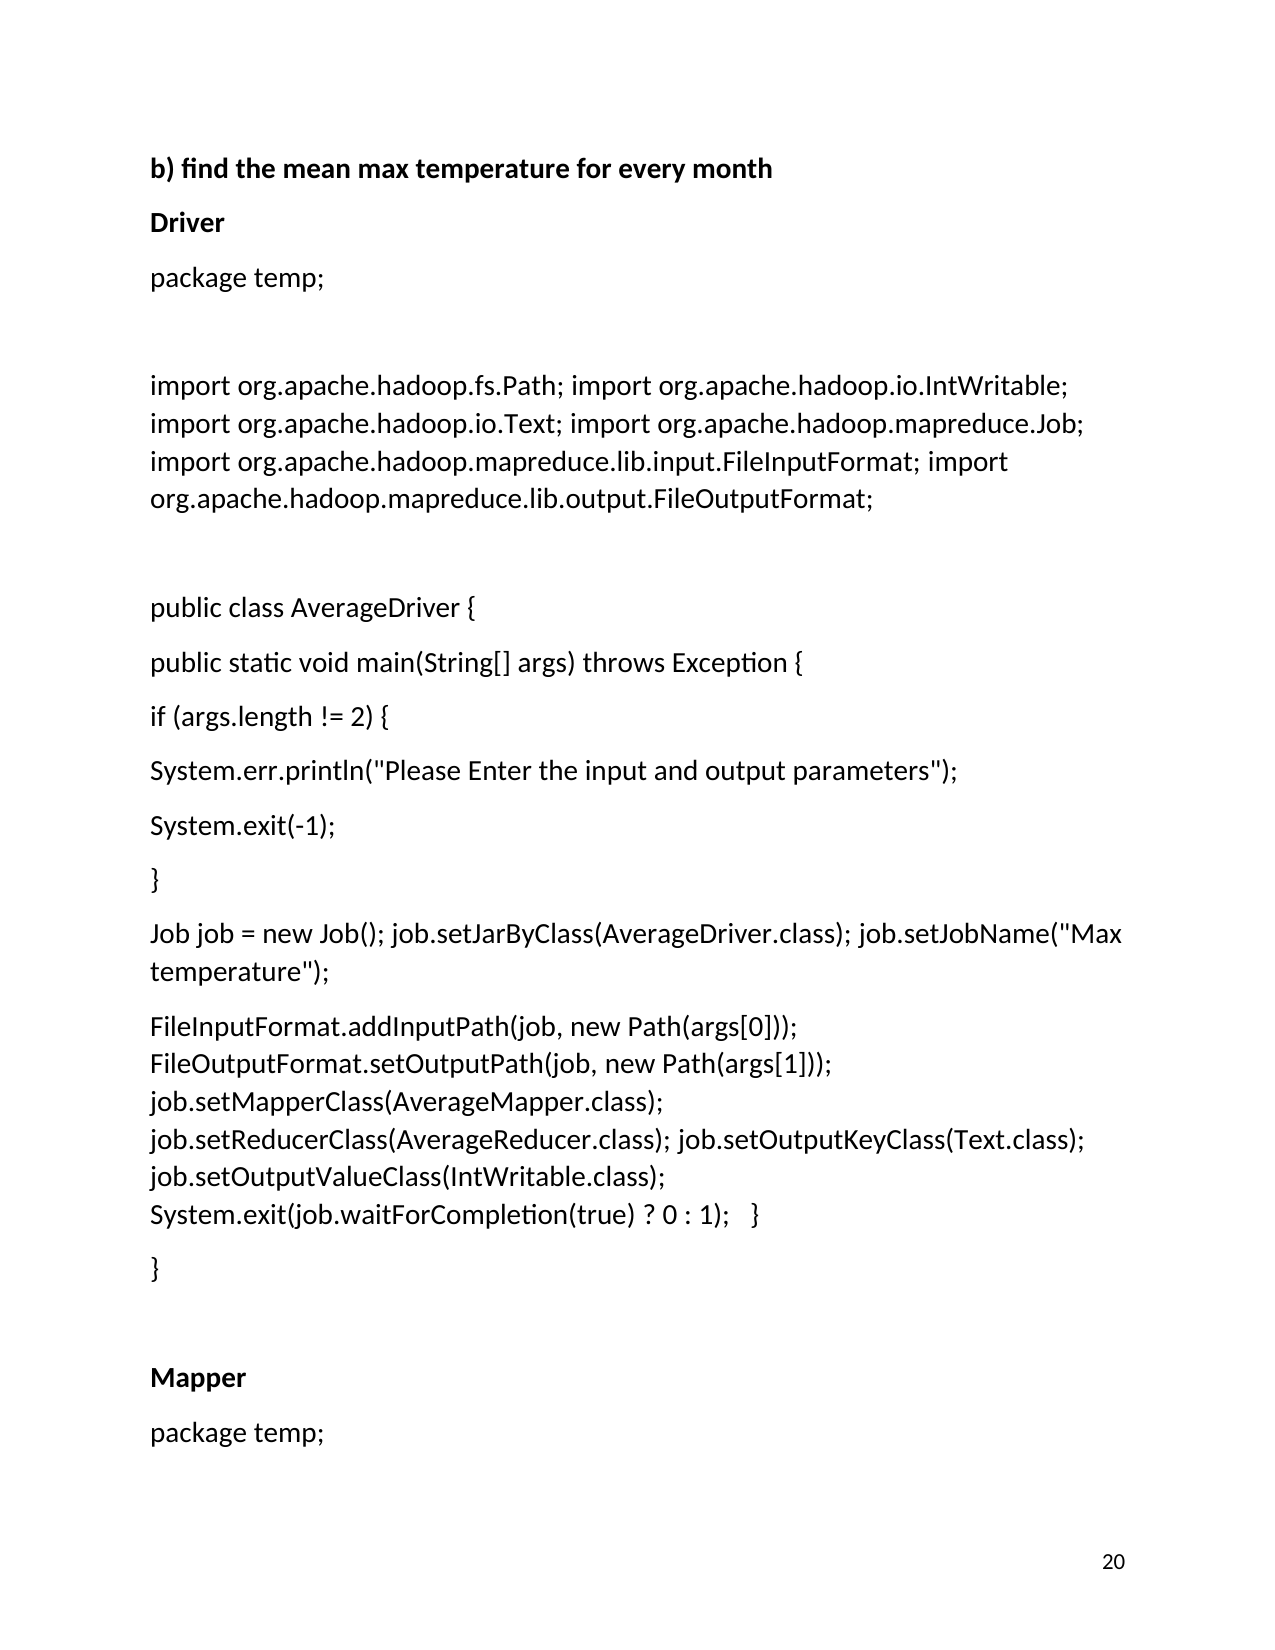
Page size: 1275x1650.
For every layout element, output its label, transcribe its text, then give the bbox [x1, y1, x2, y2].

text System.err.println("Please Enter the input and output parameters"); [150, 752, 1125, 788]
text b) find the mean max temperature for every month [150, 150, 1125, 186]
text } [150, 1251, 1125, 1286]
text } [150, 861, 1125, 897]
text public class AverageDriver { [150, 589, 1125, 625]
text Mapper [150, 1359, 1125, 1395]
text System.exit(-1); [150, 807, 1125, 842]
text Driver [150, 204, 1125, 240]
text Job job = new Job(); job.setJarByClass(AverageDriver.class); job.setJobName("Max temperature"); [150, 916, 1125, 989]
text public static void main(String[] args) throws Exception { [150, 644, 1125, 679]
text package temp; [150, 259, 1125, 294]
text package temp; [150, 1414, 1125, 1449]
text import org.apache.hadoop.fs.Path; import org.apache.hadoop.io.IntWritable; import org.apache.hadoop.io.Text; import org.apache.hadoop.mapreduce.Job; import org.apache.hadoop.mapreduce.lib.input.FileInputFormat; import org.apache.hadoop.mapreduce.lib.output.FileOutputFormat; [150, 367, 1125, 516]
text if (args.length != 2) { [150, 698, 1125, 734]
text FileInputFormat.addInputPath(job, new Path(args[0])); FileOutputFormat.setOutputPath(job, new Path(args[1])); job.setMapperClass(AverageMapper.class); job.setReducerClass(AverageReducer.class); job.setOutputKeyClass(Text.class); job.setOutputValueClass(IntWritable.class); System.exit(job.waitForCompletion(true) ? 0 : 1); } [150, 1008, 1125, 1232]
